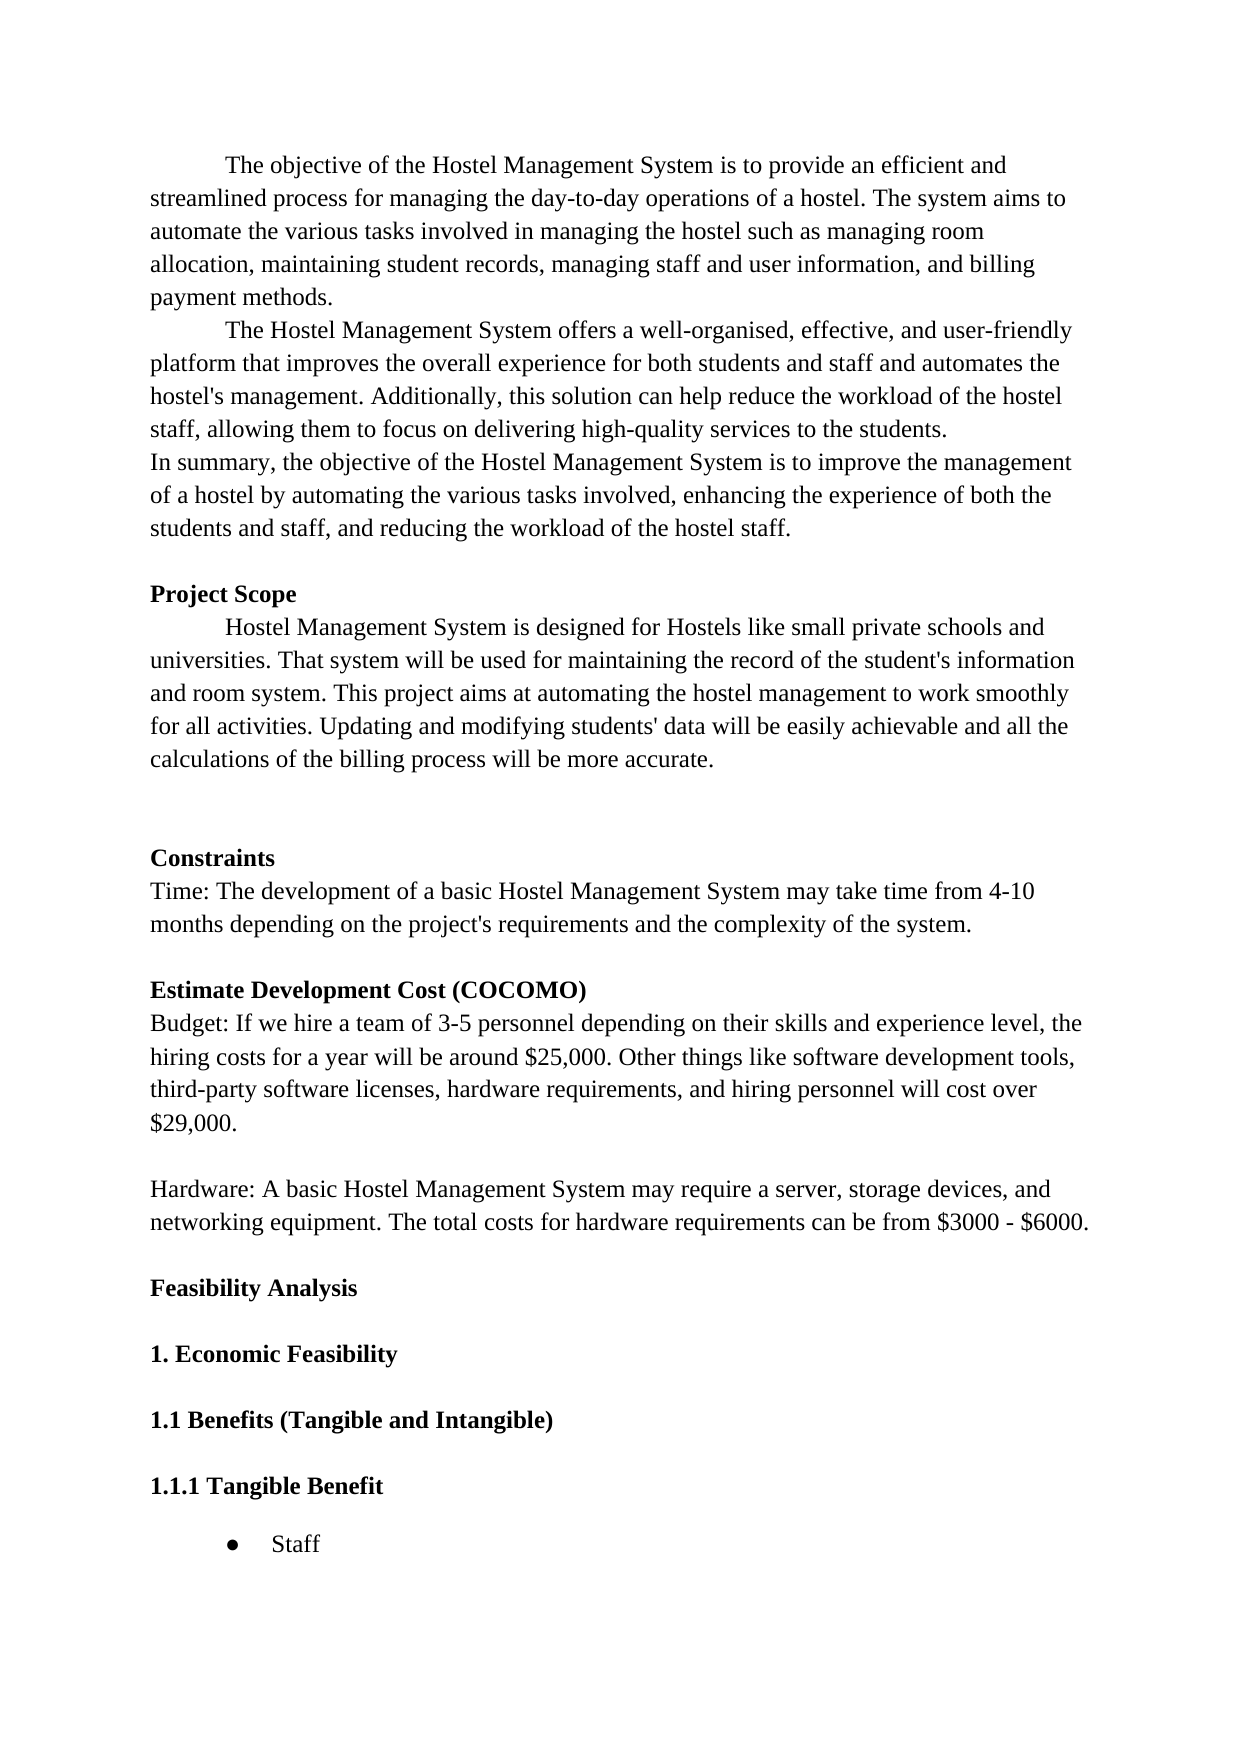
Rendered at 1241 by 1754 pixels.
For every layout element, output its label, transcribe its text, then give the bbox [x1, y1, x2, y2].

text Feasibility Analysis [150, 1273, 1090, 1301]
text Hardware: A basic Hostel Management System may require a server, storage devices, and networking equipment. The total costs for hardware requirements can be from $3000 - $6000. [150, 1174, 1090, 1235]
text Time: The development of a basic Hostel Management System may take time from 4-10 months depending on the project's requirements and the complexity of the system. [150, 876, 1090, 938]
text Estimate Development Cost (COCOMO) [150, 976, 1090, 1004]
text Budget: If we hire a team of 3-5 personnel depending on their skills and experience level, the hiring costs for a year will be around $25,000. Other things like software development tools, third-party software licenses, hardware requirements, and hiring personnel will cost over $29,000. [150, 1008, 1090, 1136]
text 1.1.1 Tangible Benefit [150, 1471, 1090, 1499]
text 1.1 Benefits (Tangible and Intangible) [150, 1405, 1090, 1433]
text The Hostel Management System offers a well-organised, effective, and user-friendly platform that improves the overall experience for both students and staff and automates the hostel's management. Additionally, this solution can help reduce the workload of the hostel staff, allowing them to focus on delivering high-quality services to the students. [150, 315, 1090, 443]
text The objective of the Hostel Management System is to provide an efficient and streamlined process for managing the day-to-day operations of a hostel. The system aims to automate the various tasks involved in managing the hostel such as managing room allocation, maintaining student records, managing staff and user information, and billing payment methods. [150, 150, 1090, 311]
text 1. Economic Feasibility [150, 1339, 1090, 1367]
text In summary, the objective of the Hostel Management System is to improve the management of a hostel by automating the various tasks involved, enhancing the experience of both the students and staff, and reducing the workload of the hostel staff. [150, 447, 1090, 542]
text ● Staff [225, 1529, 1090, 1558]
text Hostel Management System is designed for Hostels like small private schools and universities. That system will be used for maintaining the record of the student's information and room system. This project aims at automating the hostel management to work smoothly for all activities. Updating and modifying students' data will be easily achievable and all the calculations of the billing process will be more accurate. [150, 612, 1090, 773]
text Project Scope [150, 579, 1090, 608]
text Constraints [150, 843, 1090, 872]
